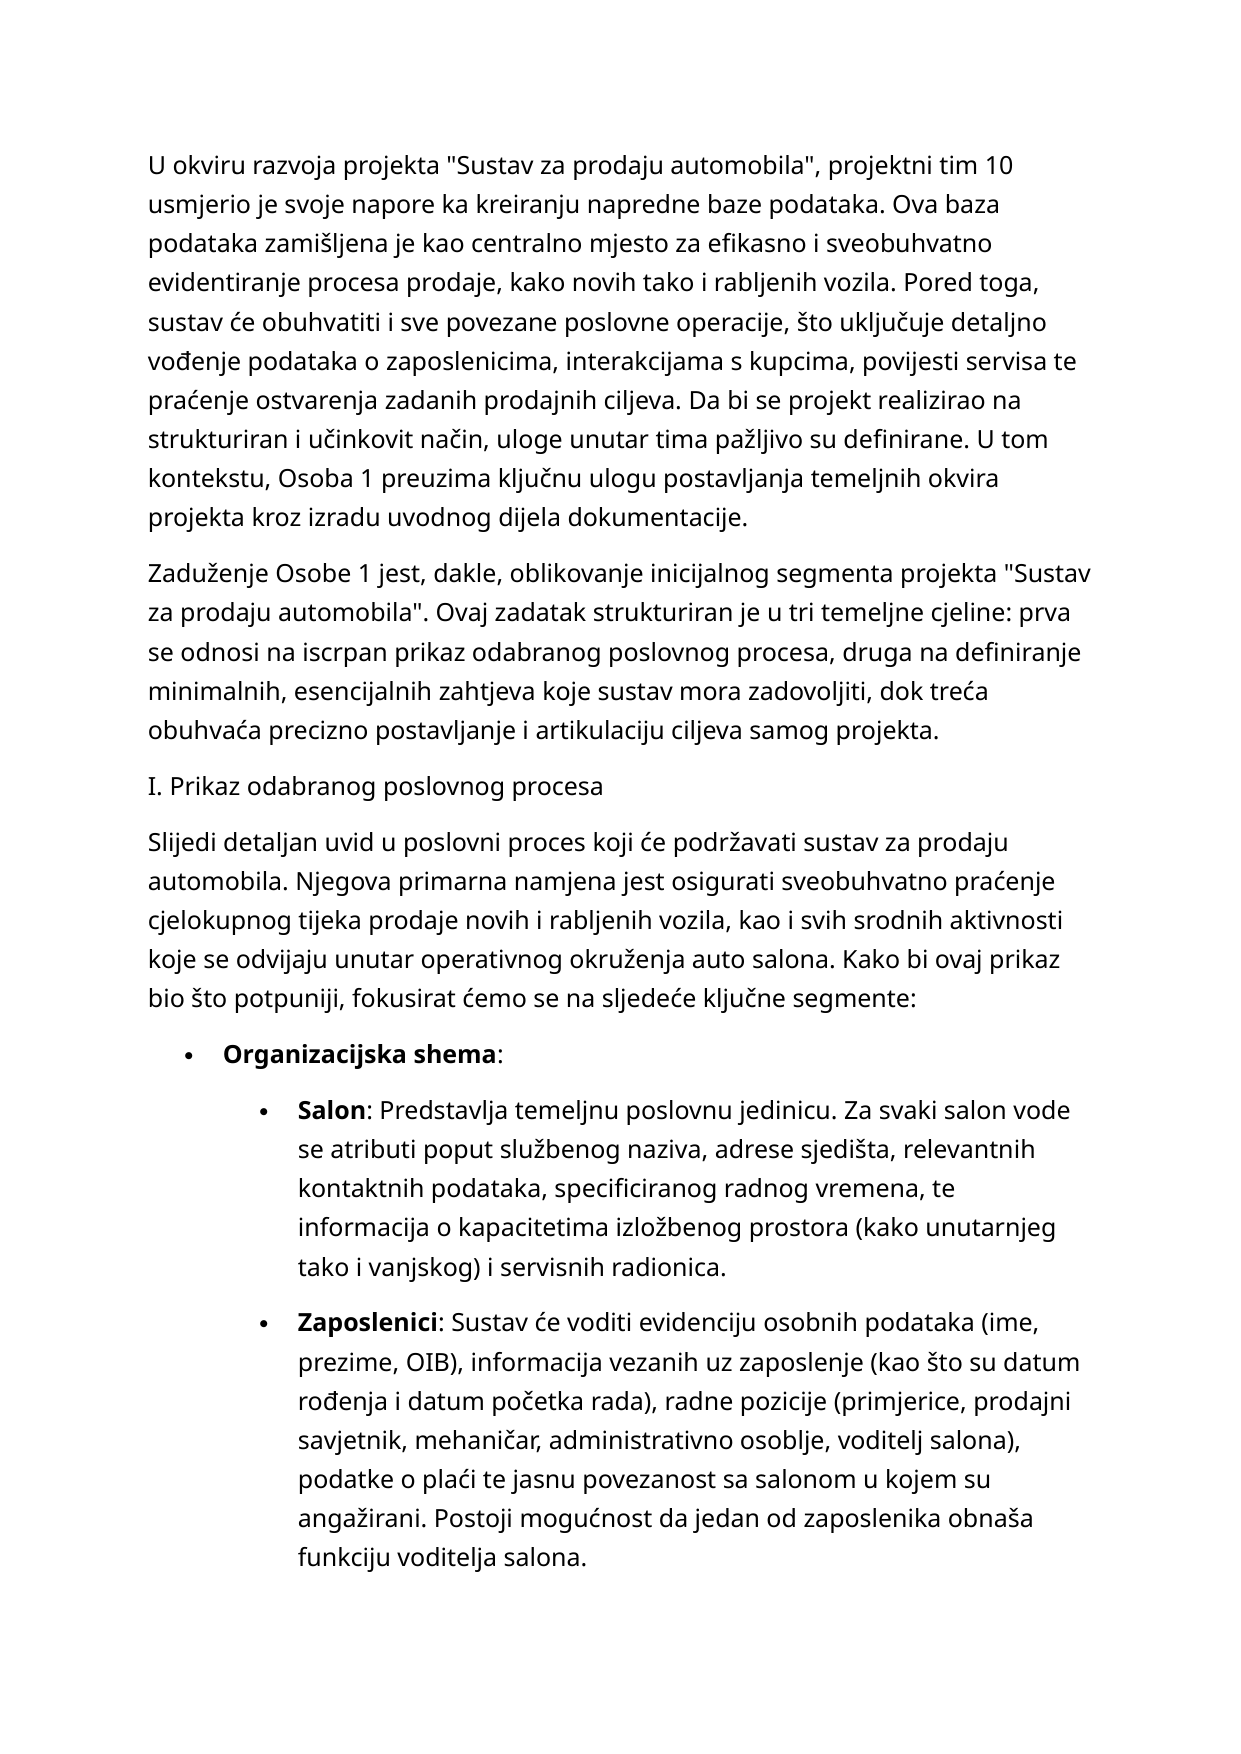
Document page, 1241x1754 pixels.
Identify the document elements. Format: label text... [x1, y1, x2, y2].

list Salon: Predstavlja temeljnu poslovnu jedinicu. Za svaki salon vode se atributi poput službenog naziva, adrese sjedišta, relevantnih kontaktnih podataka, specificiranog radnog vremena, te informacija o kapacitetima izložbenog prostora (kako unutarnjeg tako i vanjskog) i servisnih radionica. [260, 1093, 1093, 1283]
text Zaduženje Osobe 1 jest, dakle, oblikovanje inicijalnog segmenta projekta "Sustav za prodaju automobila". Ovaj zadatak strukturiran je u tri temeljne cjeline: prva se odnosi na iscrpan prikaz odabranog poslovnog procesa, druga na definiranje minimalnih, esencijalnih zahtjeva koje sustav mora zadovoljiti, dok treća obuhvaća precizno postavljanje i artikulaciju ciljeva samog projekta. [148, 556, 1093, 747]
list Zaposlenici: Sustav će voditi evidenciju osobnih podataka (ime, prezime, OIB), informacija vezanih uz zaposlenje (kao što su datum rođenja i datum početka rada), radne pozicije (primjerice, prodajni savjetnik, mehaničar, administrativno osoblje, voditelj salona), podatke o plaći te jasnu povezanost sa salonom u kojem su angažirani. Postoji mogućnost da jedan od zaposlenika obnaša funkciju voditelja salona. [260, 1305, 1093, 1574]
list Organizacijska shema: [185, 1037, 1093, 1071]
text Slijedi detaljan uvid u poslovni proces koji će podržavati sustav za prodaju automobila. Njegova primarna namjena jest osigurati sveobuhvatno praćenje cjelokupnog tijeka prodaje novih i rabljenih vozila, kao i svih srodnih aktivnosti koje se odvijaju unutar operativnog okruženja auto salona. Kako bi ovaj prikaz bio što potpuniji, fokusirat ćemo se na sljedeće ključne segmente: [148, 824, 1093, 1015]
text I. Prikaz odabranog poslovnog procesa [148, 768, 1093, 802]
text U okviru razvoja projekta "Sustav za prodaju automobila", projektni tim 10 usmjerio je svoje napore ka kreiranju napredne baze podataka. Ova baza podataka zamišljena je kao centralno mjesto za efikasno i sveobuhvatno evidentiranje procesa prodaje, kako novih tako i rabljenih vozila. Pored toga, sustav će obuhvatiti i sve povezane poslovne operacije, što uključuje detaljno vođenje podataka o zaposlenicima, interakcijama s kupcima, povijesti servisa te praćenje ostvarenja zadanih prodajnih ciljeva. Da bi se projekt realizirao na strukturiran i učinkovit način, uloge unutar tima pažljivo su definirane. U tom kontekstu, Osoba 1 preuzima ključnu ulogu postavljanja temeljnih okvira projekta kroz izradu uvodnog dijela dokumentacije. [148, 148, 1093, 534]
